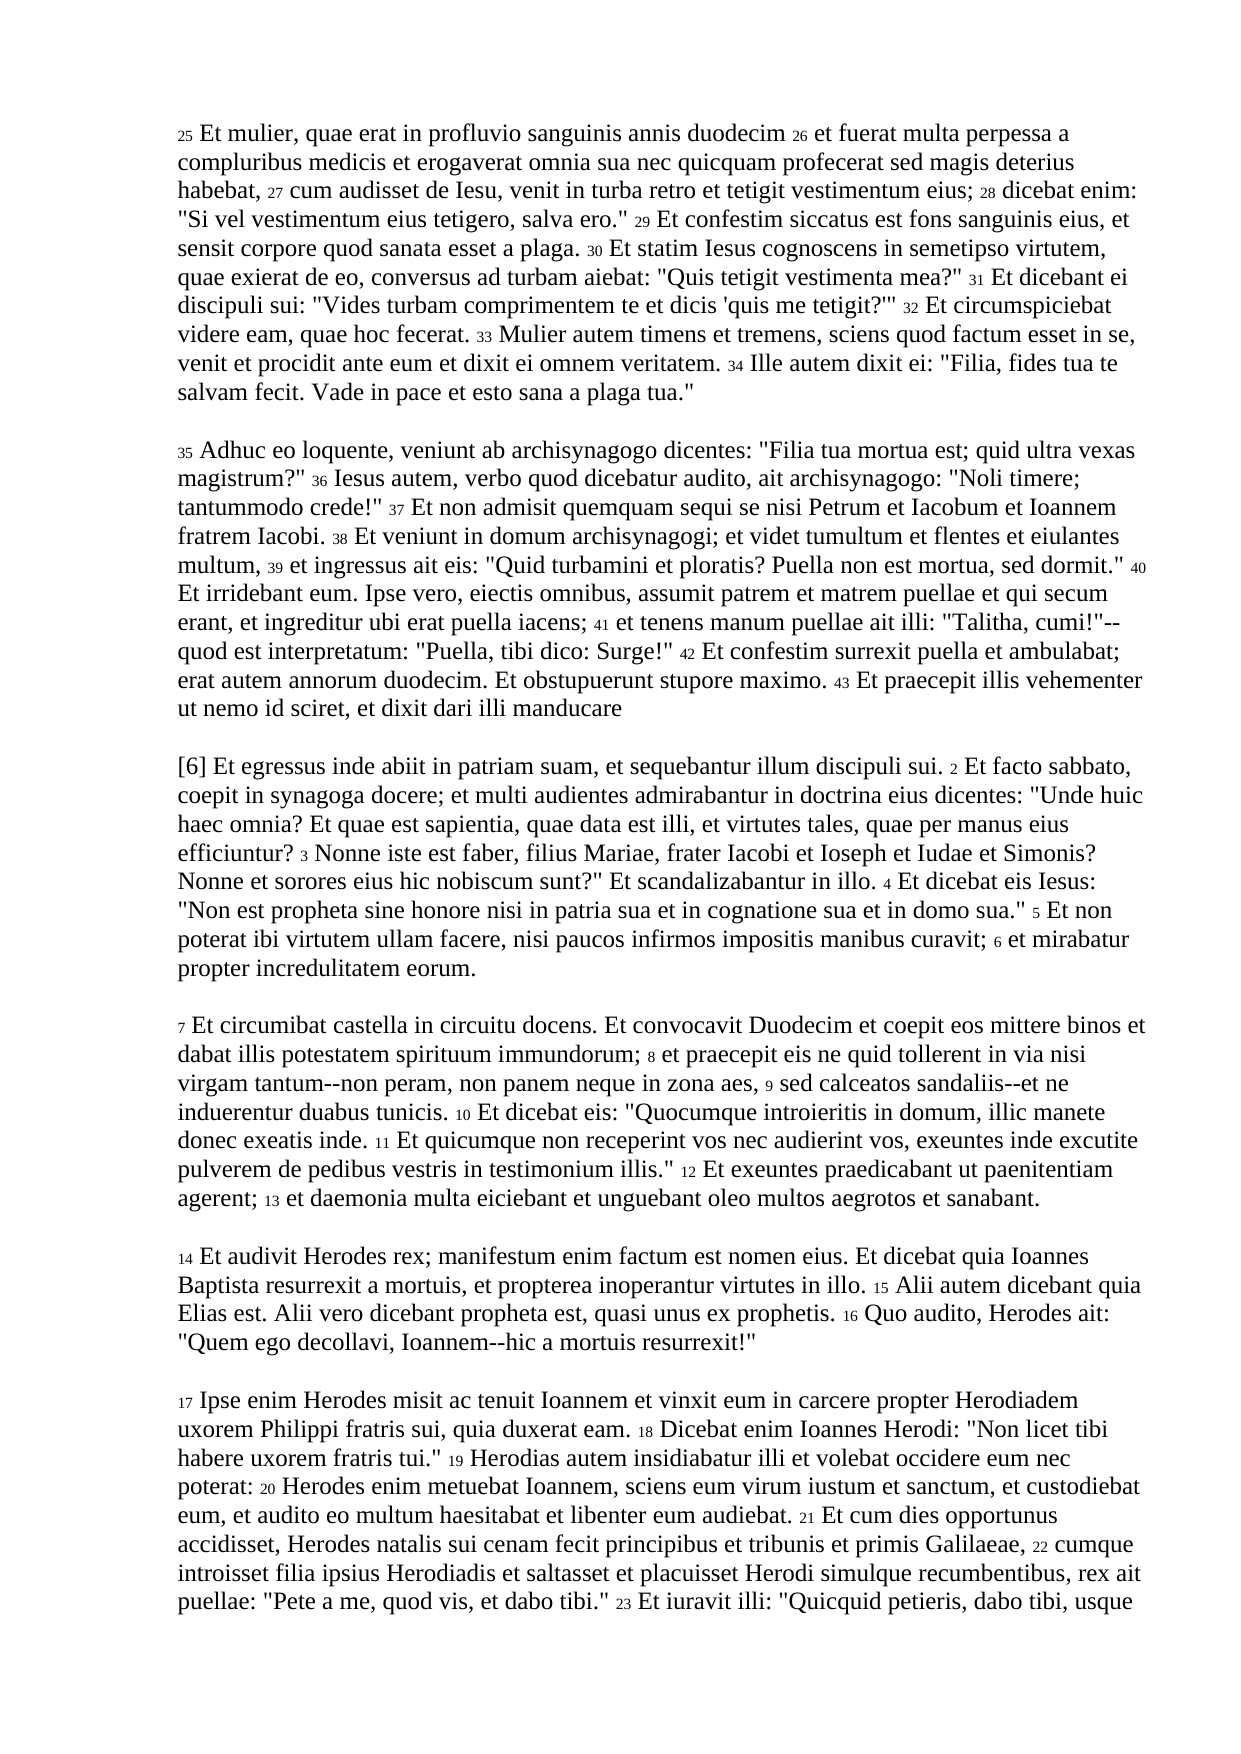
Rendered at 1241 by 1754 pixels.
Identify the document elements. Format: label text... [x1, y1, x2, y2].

text 25 Et mulier, quae erat in profluvio sanguinis annis duodecim 26 et fuerat multa perpessa a compluribus medicis et erogaverat omnia sua nec quicquam profecerat sed magis deterius habebat, 27 cum audisset de Iesu, venit in turba retro et tetigit vestimentum eius; 28 dicebat enim: "Si vel vestimentum eius tetigero, salva ero." 29 Et confestim siccatus est fons sanguinis eius, et sensit corpore quod sanata esset a plaga. 30 Et statim Iesus cognoscens in semetipso virtutem, quae exierat de eo, conversus ad turbam aiebat: "Quis tetigit vestimenta mea?" 31 Et dicebant ei discipuli sui: "Vides turbam comprimentem te et dicis 'quis me tetigit?'" 32 Et circumspiciebat videre eam, quae hoc fecerat. 33 Mulier autem timens et tremens, sciens quod factum esset in se, venit et procidit ante eum et dixit ei omnem veritatem. 34 Ille autem dixit ei: "Filia, fides tua te salvam fecit. Vade in pace et esto sana a plaga tua." [177, 118, 1152, 406]
text 7 Et circumibat castella in circuitu docens. Et convocavit Duodecim et coepit eos mittere binos et dabat illis potestatem spirituum immundorum; 8 et praecepit eis ne quid tollerent in via nisi virgam tantum--non peram, non panem neque in zona aes, 9 sed calceatos sandaliis--et ne induerentur duabus tunicis. 10 Et dicebat eis: "Quocumque introieritis in domum, illic manete donec exeatis inde. 11 Et quicumque non receperint vos nec audierint vos, exeuntes inde excutite pulverem de pedibus vestris in testimonium illis." 12 Et exeuntes praedicabant ut paenitentiam agerent; 13 et daemonia multa eiciebant et unguebant oleo multos aegrotos et sanabant. [177, 1011, 1152, 1212]
text 35 Adhuc eo loquente, veniunt ab archisynagogo dicentes: "Filia tua mortua est; quid ultra vexas magistrum?" 36 Iesus autem, verbo quod dicebatur audito, ait archisynagogo: "Noli timere; tantummodo crede!" 37 Et non admisit quemquam sequi se nisi Petrum et Iacobum et Ioannem fratrem Iacobi. 38 Et veniunt in domum archisynagogi; et videt tumultum et flentes et eiulantes multum, 39 et ingressus ait eis: "Quid turbamini et ploratis? Puella non est mortua, sed dormit." 40 Et irridebant eum. Ipse vero, eiectis omnibus, assumit patrem et matrem puellae et qui secum erant, et ingreditur ubi erat puella iacens; 41 et tenens manum puellae ait illi: "Talitha, cumi!"--quod est interpretatum: "Puella, tibi dico: Surge!" 42 Et confestim surrexit puella et ambulabat; erat autem annorum duodecim. Et obstupuerunt stupore maximo. 43 Et praecepit illis vehementer ut nemo id sciret, et dixit dari illi manducare [177, 435, 1152, 722]
text 14 Et audivit Herodes rex; manifestum enim factum est nomen eius. Et dicebat quia Ioannes Baptista resurrexit a mortuis, et propterea inoperantur virtutes in illo. 15 Alii autem dicebant quia Elias est. Alii vero dicebant propheta est, quasi unus ex prophetis. 16 Quo audito, Herodes ait: "Quem ego decollavi, Ioannem--hic a mortuis resurrexit!" [177, 1241, 1152, 1356]
text [6] Et egressus inde abiit in patriam suam, et sequebantur illum discipuli sui. 2 Et facto sabbato, coepit in synagoga docere; et multi audientes admirabantur in doctrina eius dicentes: "Unde huic haec omnia? Et quae est sapientia, quae data est illi, et virtutes tales, quae per manus eius efficiuntur? 3 Nonne iste est faber, filius Mariae, frater Iacobi et Ioseph et Iudae et Simonis? Nonne et sorores eius hic nobiscum sunt?" Et scandalizabantur in illo. 4 Et dicebat eis Iesus: "Non est propheta sine honore nisi in patria sua et in cognatione sua et in domo sua." 5 Et non poterat ibi virtutem ullam facere, nisi paucos infirmos impositis manibus curavit; 6 et mirabatur propter incredulitatem eorum. [177, 751, 1152, 981]
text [177, 1385, 1152, 1615]
